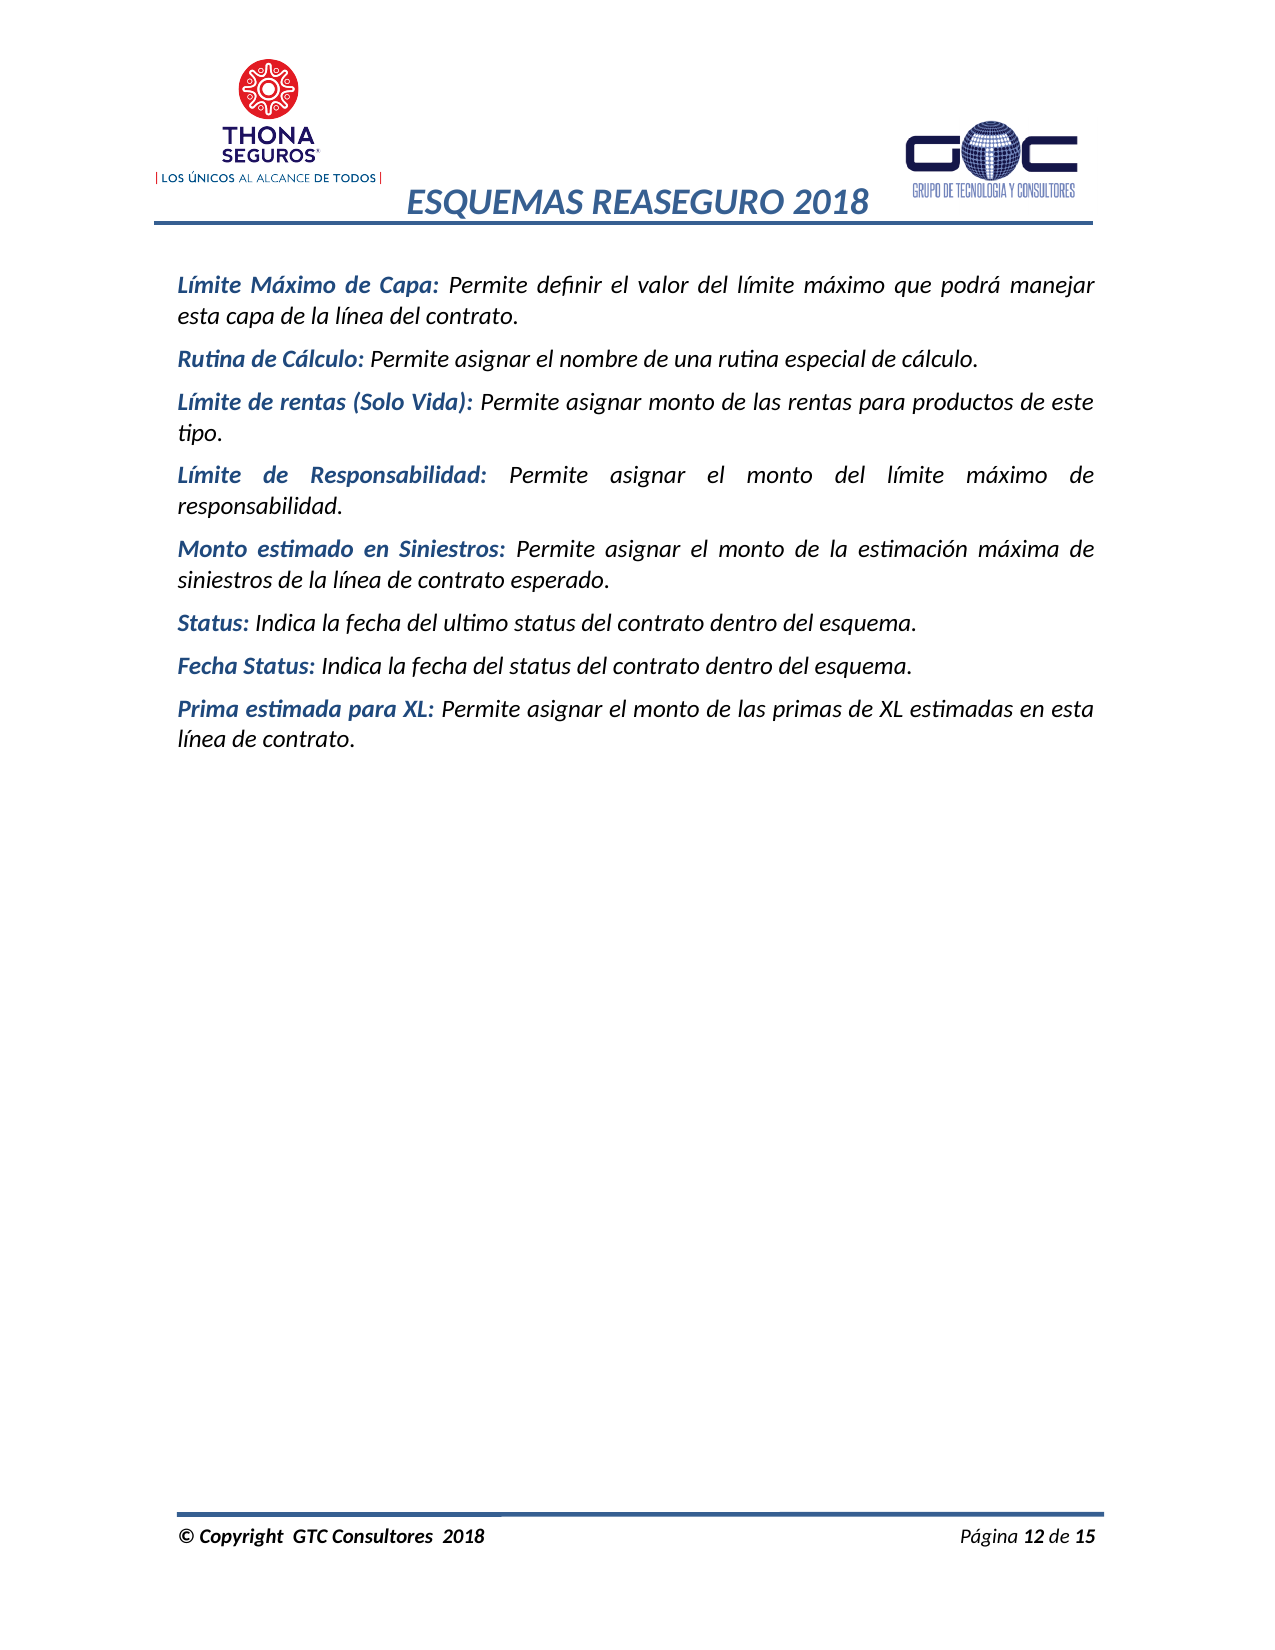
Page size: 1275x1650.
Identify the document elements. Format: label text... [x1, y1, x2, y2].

text Fecha Status: Indica la fecha del status del contrato dentro del esquema. [177, 650, 1098, 680]
text Límite de Responsabilidad: Permite asignar el monto del límite máximo de responsabilidad. [177, 460, 1098, 521]
picture [891, 117, 1098, 215]
text Monto estimado en Siniestros: Permite asignar el monto de la estimación máxima de siniestros de la línea de contrato esperado. [177, 533, 1098, 594]
text Status: Indica la fecha del ultimo status del contrato dentro del esquema. [177, 607, 1098, 637]
picture [154, 45, 386, 210]
text Rutina de Cálculo: Permite asignar el nombre de una rutina especial de cálculo. [177, 343, 1098, 374]
text Límite de rentas (Solo Vida): Permite asignar monto de las rentas para productos de este tipo. [177, 386, 1098, 447]
text Límite Máximo de Capa: Permite definir el valor del límite máximo que podrá manejar esta capa de la línea del contrato. [177, 269, 1098, 331]
text Prima estimada para XL: Permite asignar el monto de las primas de XL estimadas en esta línea de contrato. [177, 693, 1098, 754]
